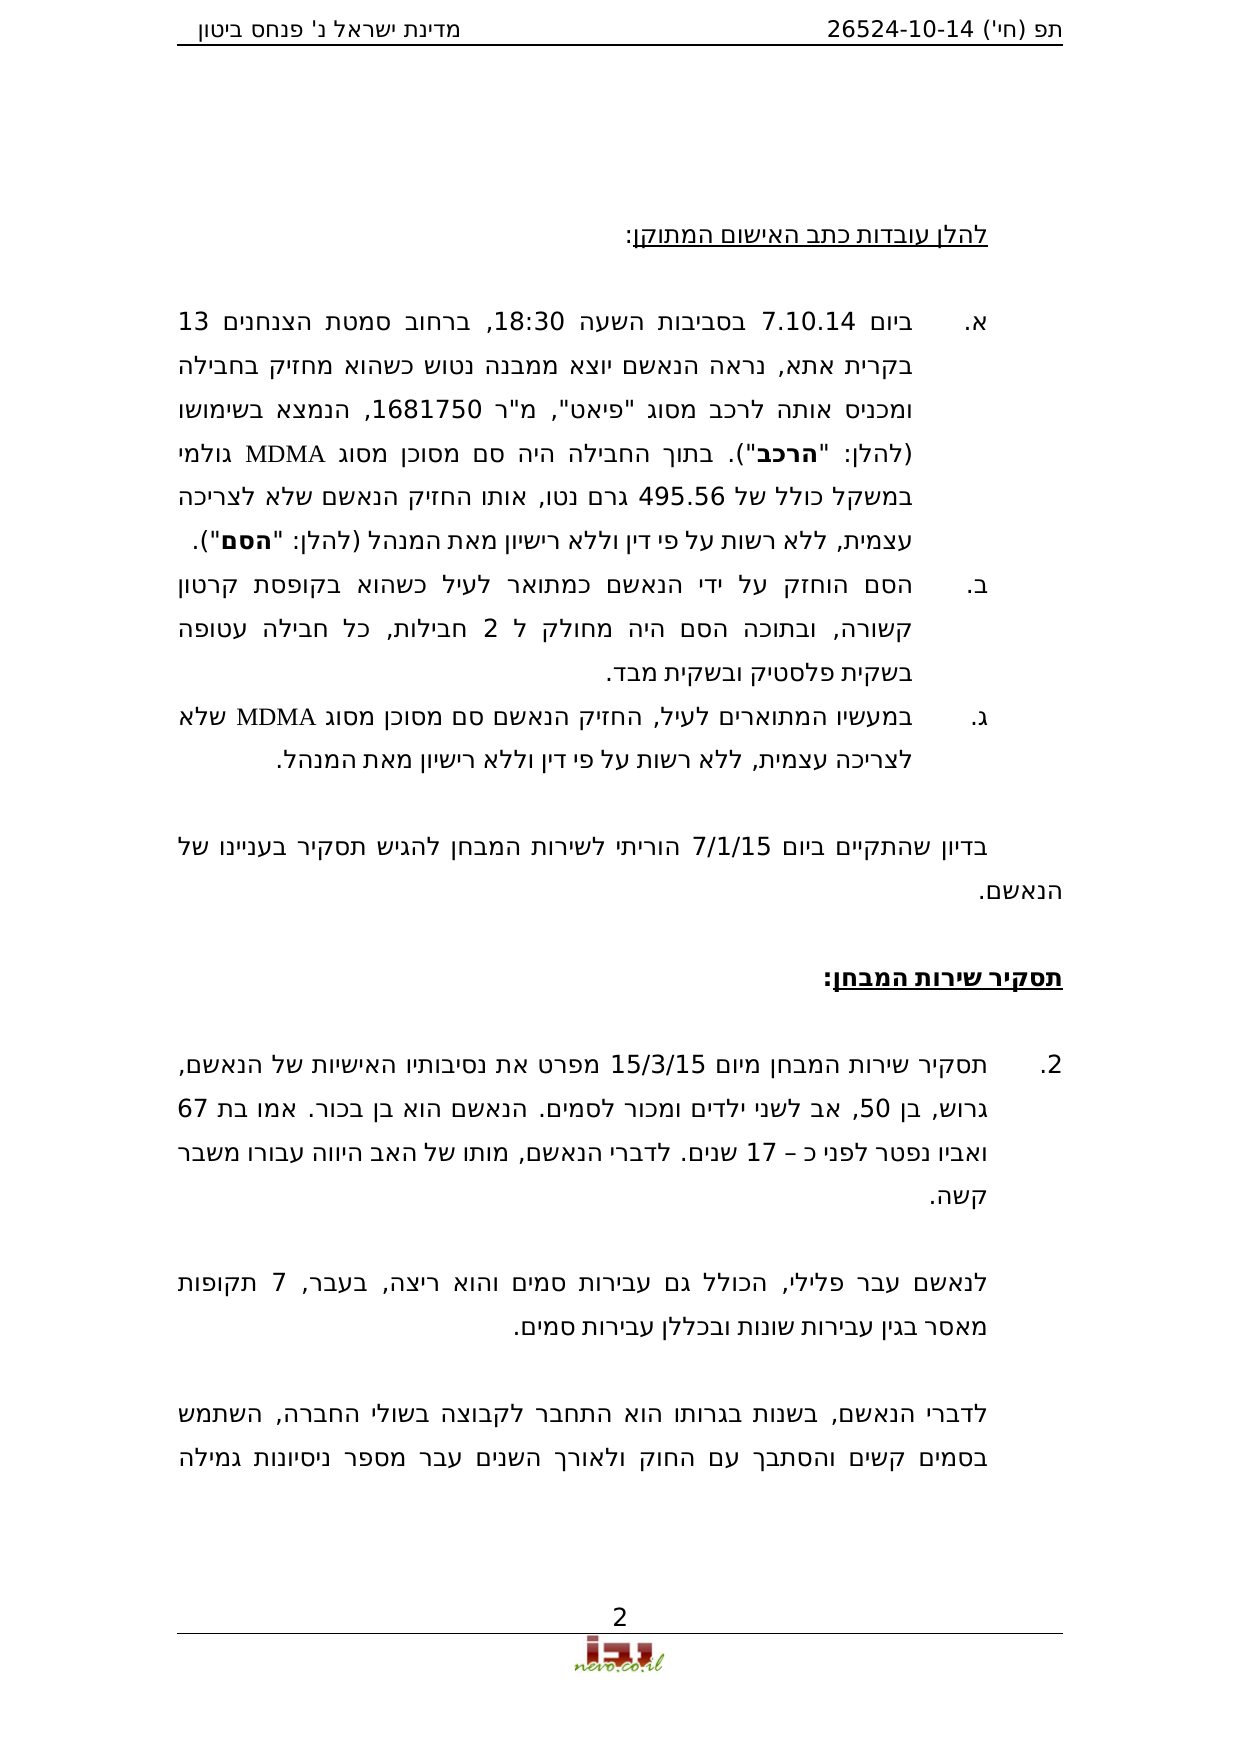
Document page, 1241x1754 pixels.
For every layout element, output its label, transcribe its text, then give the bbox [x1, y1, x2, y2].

text 2. תסקיר שירות המבחן מיום 15/3/15 מפרט את נסיבותיו האישיות של הנאשם, גרוש, בן 50, אב לשני ילדים ומכור לסמים. הנאשם הוא בן בכור. אמו בת 67 ואביו נפטר לפני כ – 17 שנים. לדברי הנאשם, מותו של האב היווה עבורו משבר קשה. [177, 1050, 1063, 1211]
list הסם הוחזק על ידי הנאשם כמתואר לעיל כשהוא בקופסת קרטון קשורה, ובתוכה הסם היה מחולק ל 2 חבילות, כל חבילה עטופה בשקית פלסטיק ובשקית מבד. [177, 570, 988, 687]
text להלן עובדות כתב האישום המתוקן: [177, 220, 1026, 249]
text לנאשם עבר פלילי, הכולל גם עבירות סמים והוא ריצה, בעבר, 7 תקופות מאסר בגין עבירות שונות ובכללן עבירות סמים. [177, 1268, 988, 1341]
list במעשיו המתוארים לעיל, החזיק הנאשם סם מסוכן מסוג MDMA שלא לצריכה עצמית, ללא רשות על פי דין וללא רישיון מאת המנהל. [177, 702, 988, 775]
text תסקיר שירות המבחן: [177, 963, 1063, 992]
text בדיון שהתקיים ביום 7/1/15 הוריתי לשירות המבחן להגיש תסקיר בעניינו של הנאשם. [177, 833, 1063, 906]
list ביום 7.10.14 בסביבות השעה 18:30, ברחוב סמטת הצנחנים 13 בקרית אתא, נראה הנאשם יוצא ממבנה נטוש כשהוא מחזיק בחבילה ומכניס אותה לרכב מסוג "פיאט", מ"ר 1681750, הנמצא בשימושו (להלן: "הרכב"). בתוך החבילה היה סם מסוכן מסוג MDMA גולמי במשקל כולל של 495.56 גרם נטו, אותו החזיק הנאשם שלא לצריכה עצמית, ללא רשות על פי דין וללא רישיון מאת המנהל (להלן: "הסם"). [177, 307, 988, 556]
picture [574, 1635, 666, 1673]
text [177, 1399, 988, 1472]
